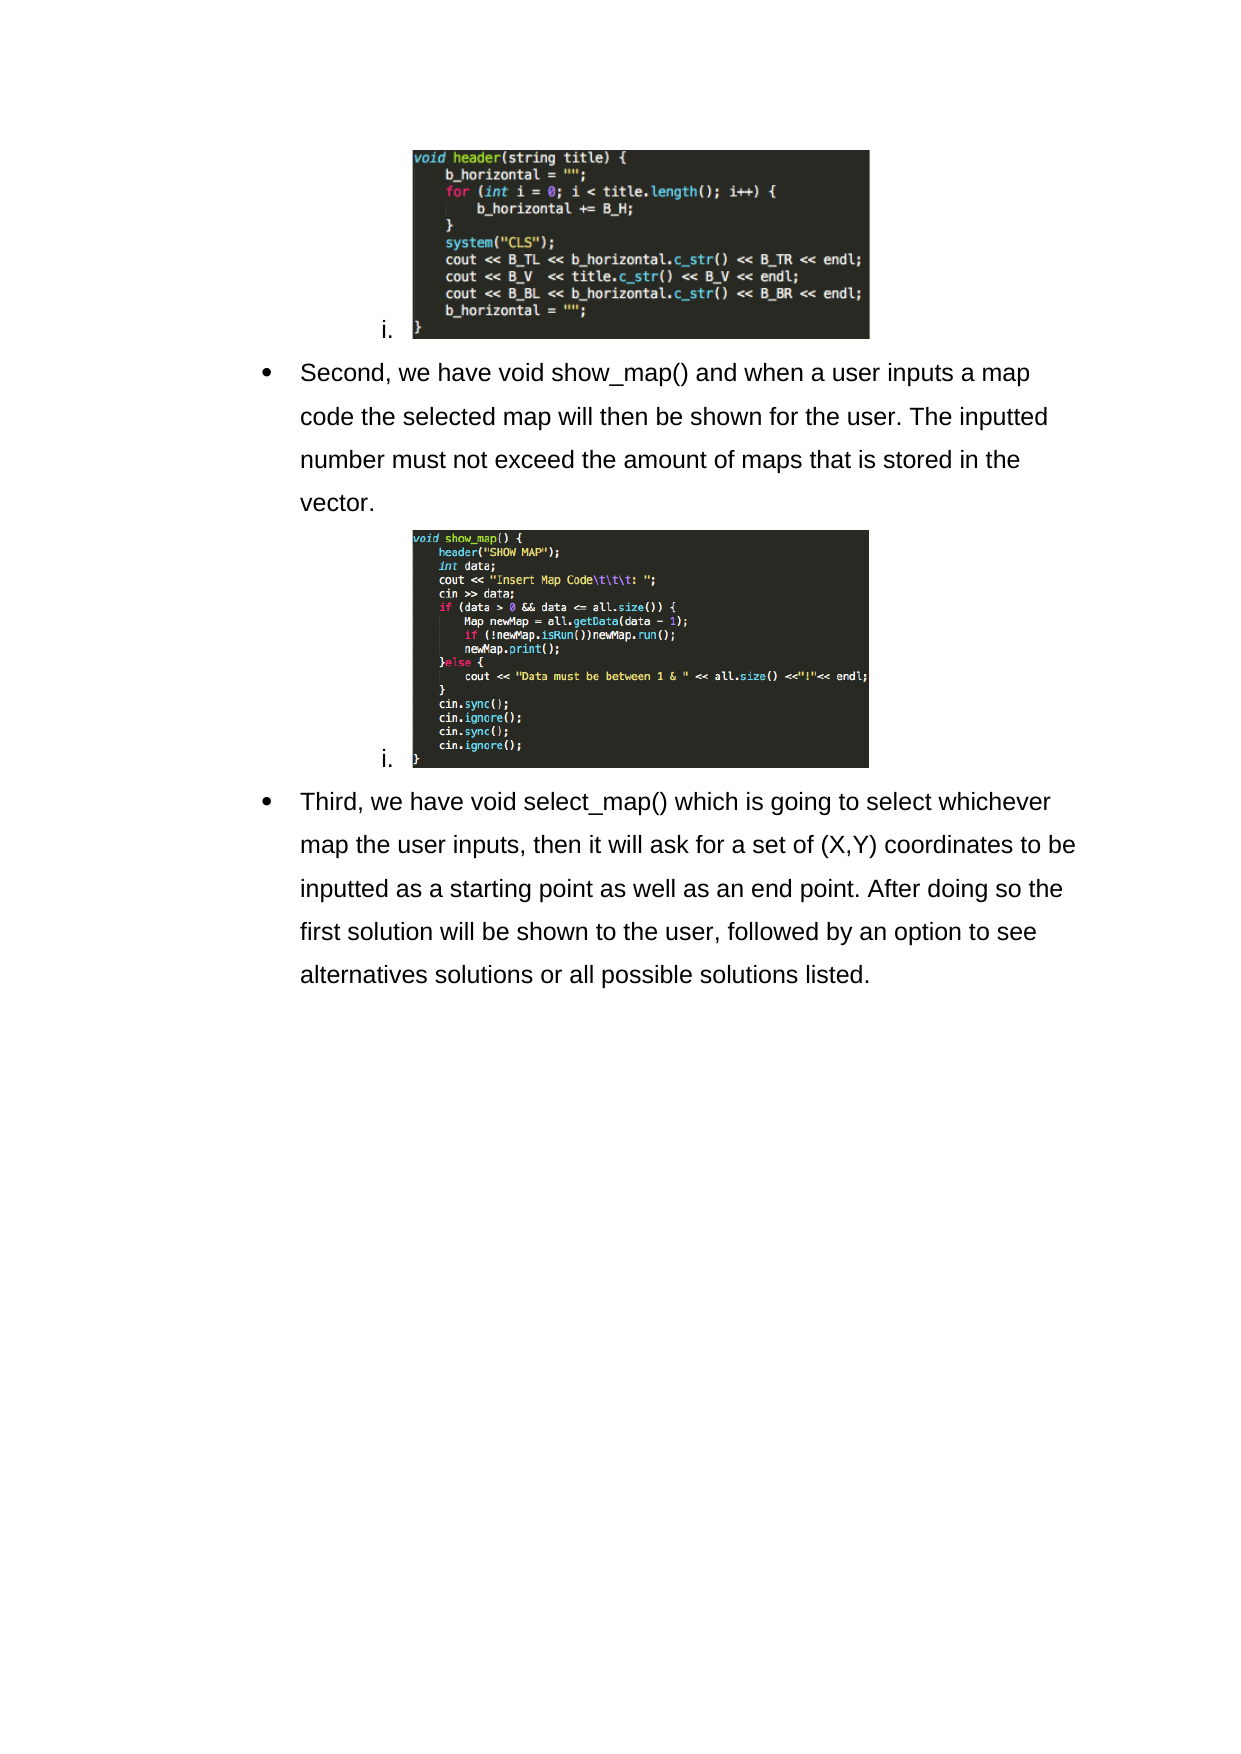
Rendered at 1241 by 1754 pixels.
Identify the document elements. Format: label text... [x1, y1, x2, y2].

picture [412, 530, 869, 768]
picture [412, 150, 870, 339]
list Second, we have void show_map() and when a user inputs a map code the selected map will then be shown for the user. The inputted number must not exceed the amount of maps that is stored in the vector. [262, 358, 1090, 516]
list Third, we have void select_map() which is going to select whichever map the user inputs, then it will ask for a set of (X,Y) coordinates to be inputted as a starting point as well as an end point. After doing so the first solution will be shown to the user, followed by an option to see alternatives solutions or all possible solutions listed. [262, 787, 1090, 988]
